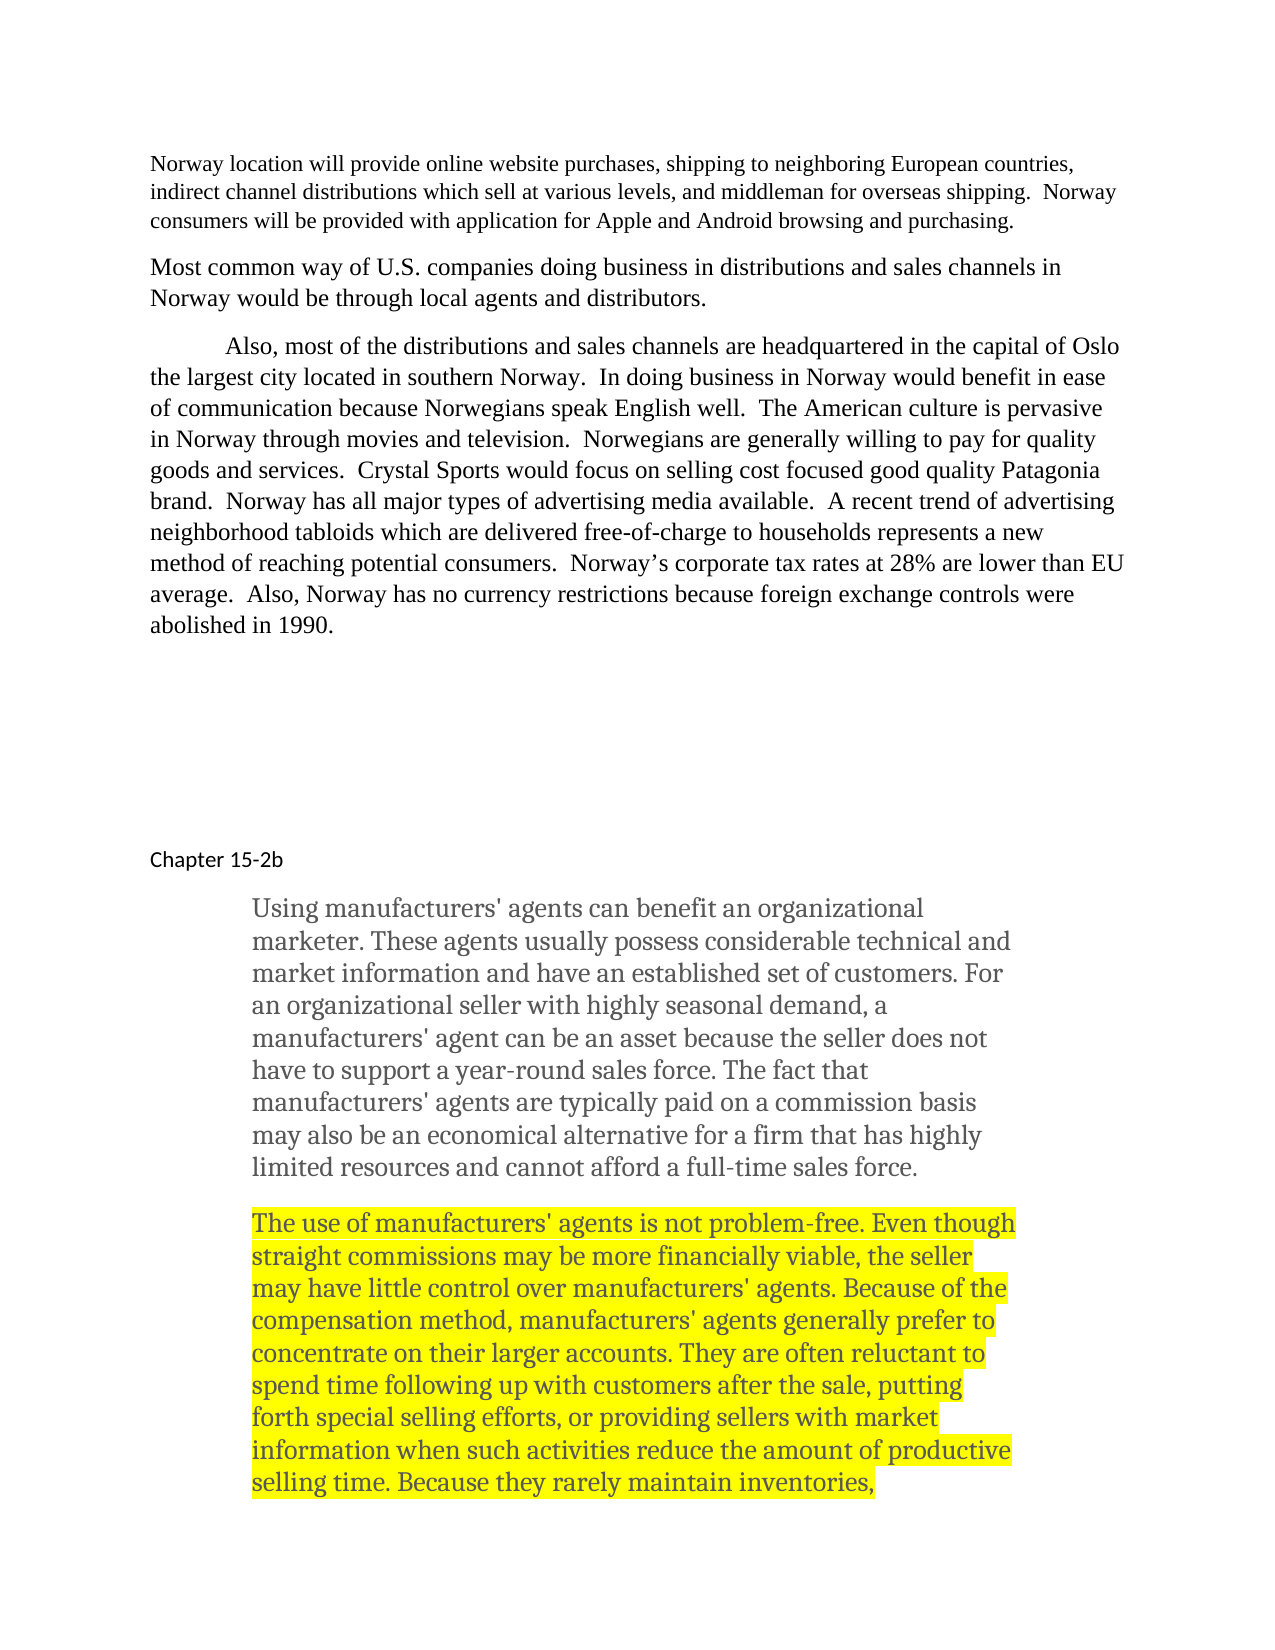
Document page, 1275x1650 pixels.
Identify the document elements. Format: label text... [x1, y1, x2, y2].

text Chapter 15-2b [150, 845, 1125, 873]
text Most common way of U.S. companies doing business in distributions and sales channels in Norway would be through local agents and distributors. [150, 252, 1125, 312]
text Using manufacturers' agents can benefit an organizational marketer. These agents usually possess considerable technical and market information and have an established set of customers. For an organizational seller with highly seasonal demand, a manufacturers' agent can be an asset because the seller does not have to support a year-round sales force. The fact that manufacturers' agents are typically paid on a commission basis may also be an economical alternative for a firm that has highly limited resources and cannot afford a full-time sales force. [252, 892, 1023, 1184]
text Norway location will provide online website purchases, shipping to neighboring European countries, indirect channel distributions which sell at various levels, and middleman for overseas shipping. Norway consumers will be provided with application for Apple and Android browsing and purchasing. [150, 150, 1125, 233]
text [252, 1207, 1023, 1499]
text Also, most of the distributions and sales channels are headquartered in the capital of Oslo the largest city located in southern Norway. In doing business in Norway would benefit in ease of communication because Norwegians speak English well. The American culture is pervasive in Norway through movies and television. Norwegians are generally willing to pay for quality goods and services. Crystal Sports would focus on selling cost focused good quality Patagonia brand. Norway has all major types of advertising media available. A recent trend of advertising neighborhood tabloids which are delivered free-of-charge to households represents a new method of reaching potential consumers. Norway’s corporate tax rates at 28% are lower than EU average. Also, Norway has no currency restrictions because foreign exchange controls were abolished in 1990. [150, 331, 1125, 639]
